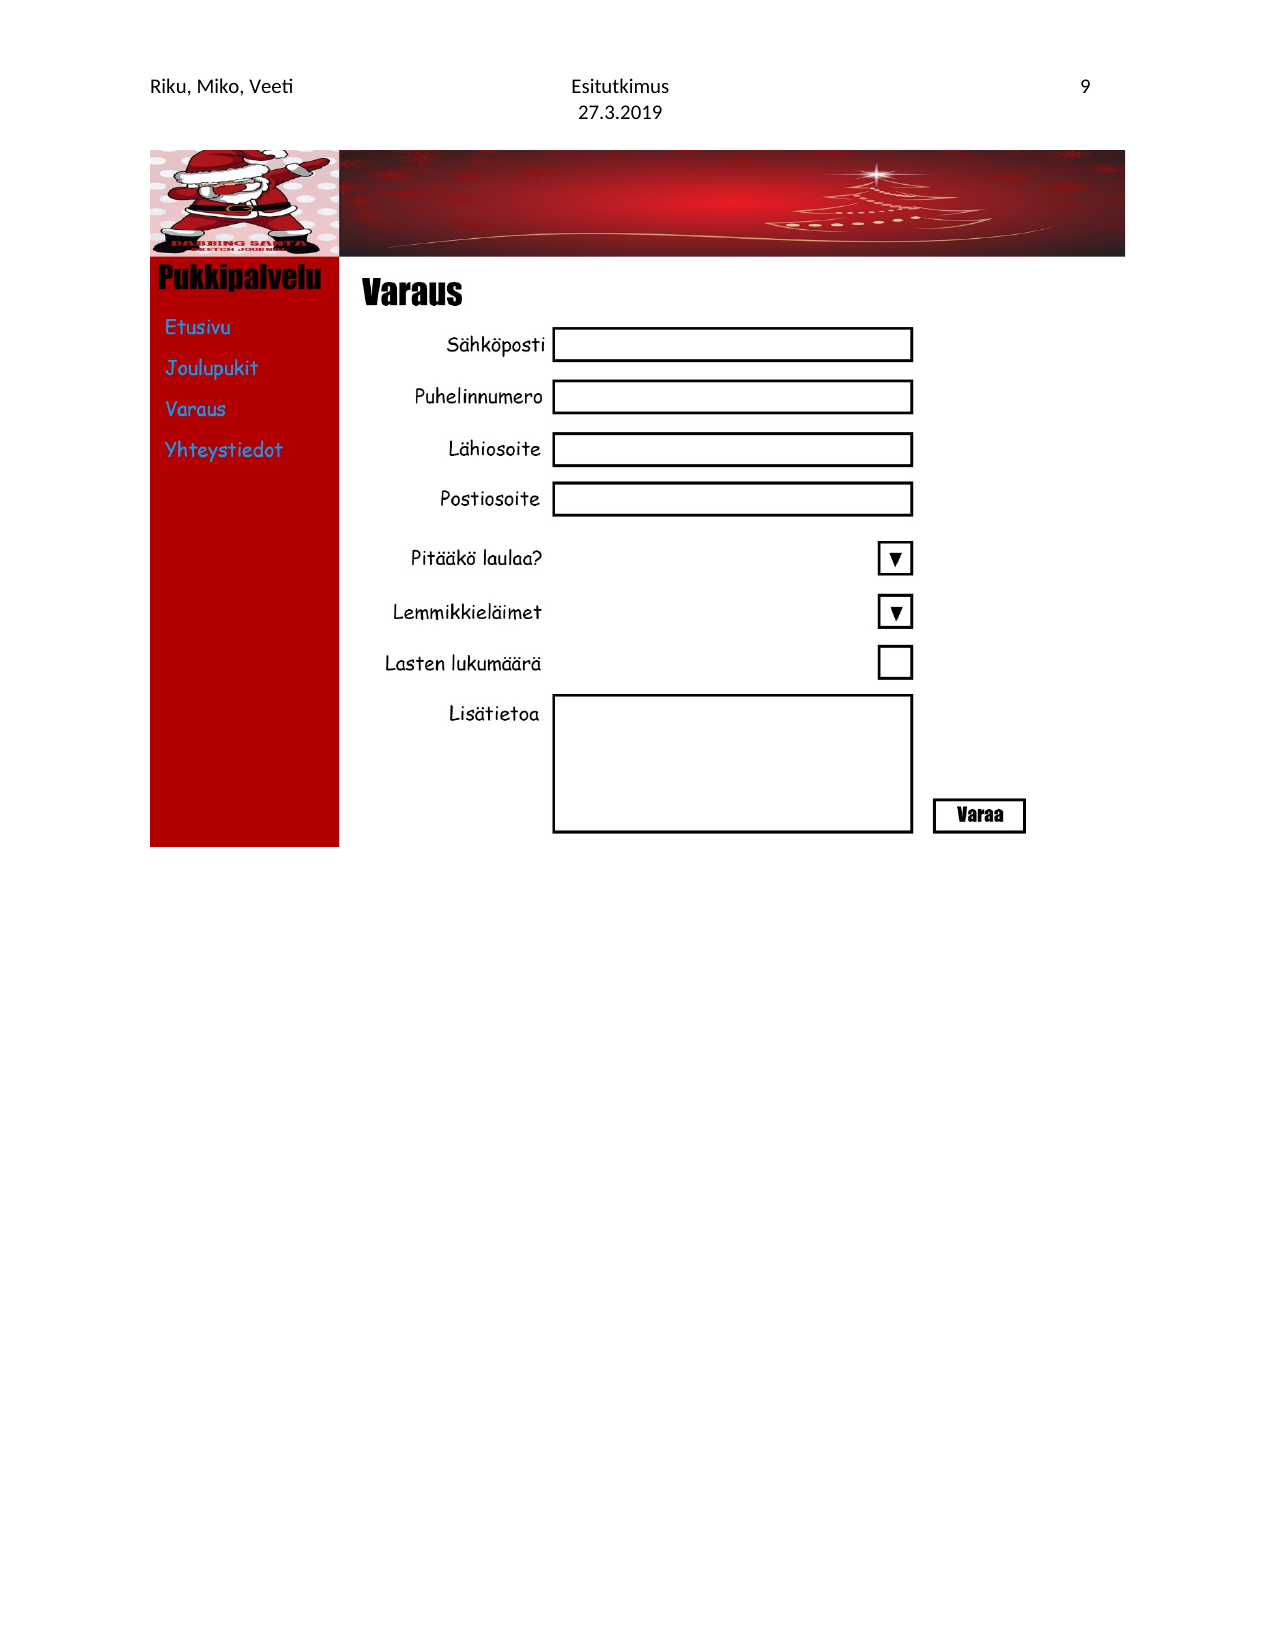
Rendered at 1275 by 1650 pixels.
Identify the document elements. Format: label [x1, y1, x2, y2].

picture [150, 150, 1125, 847]
